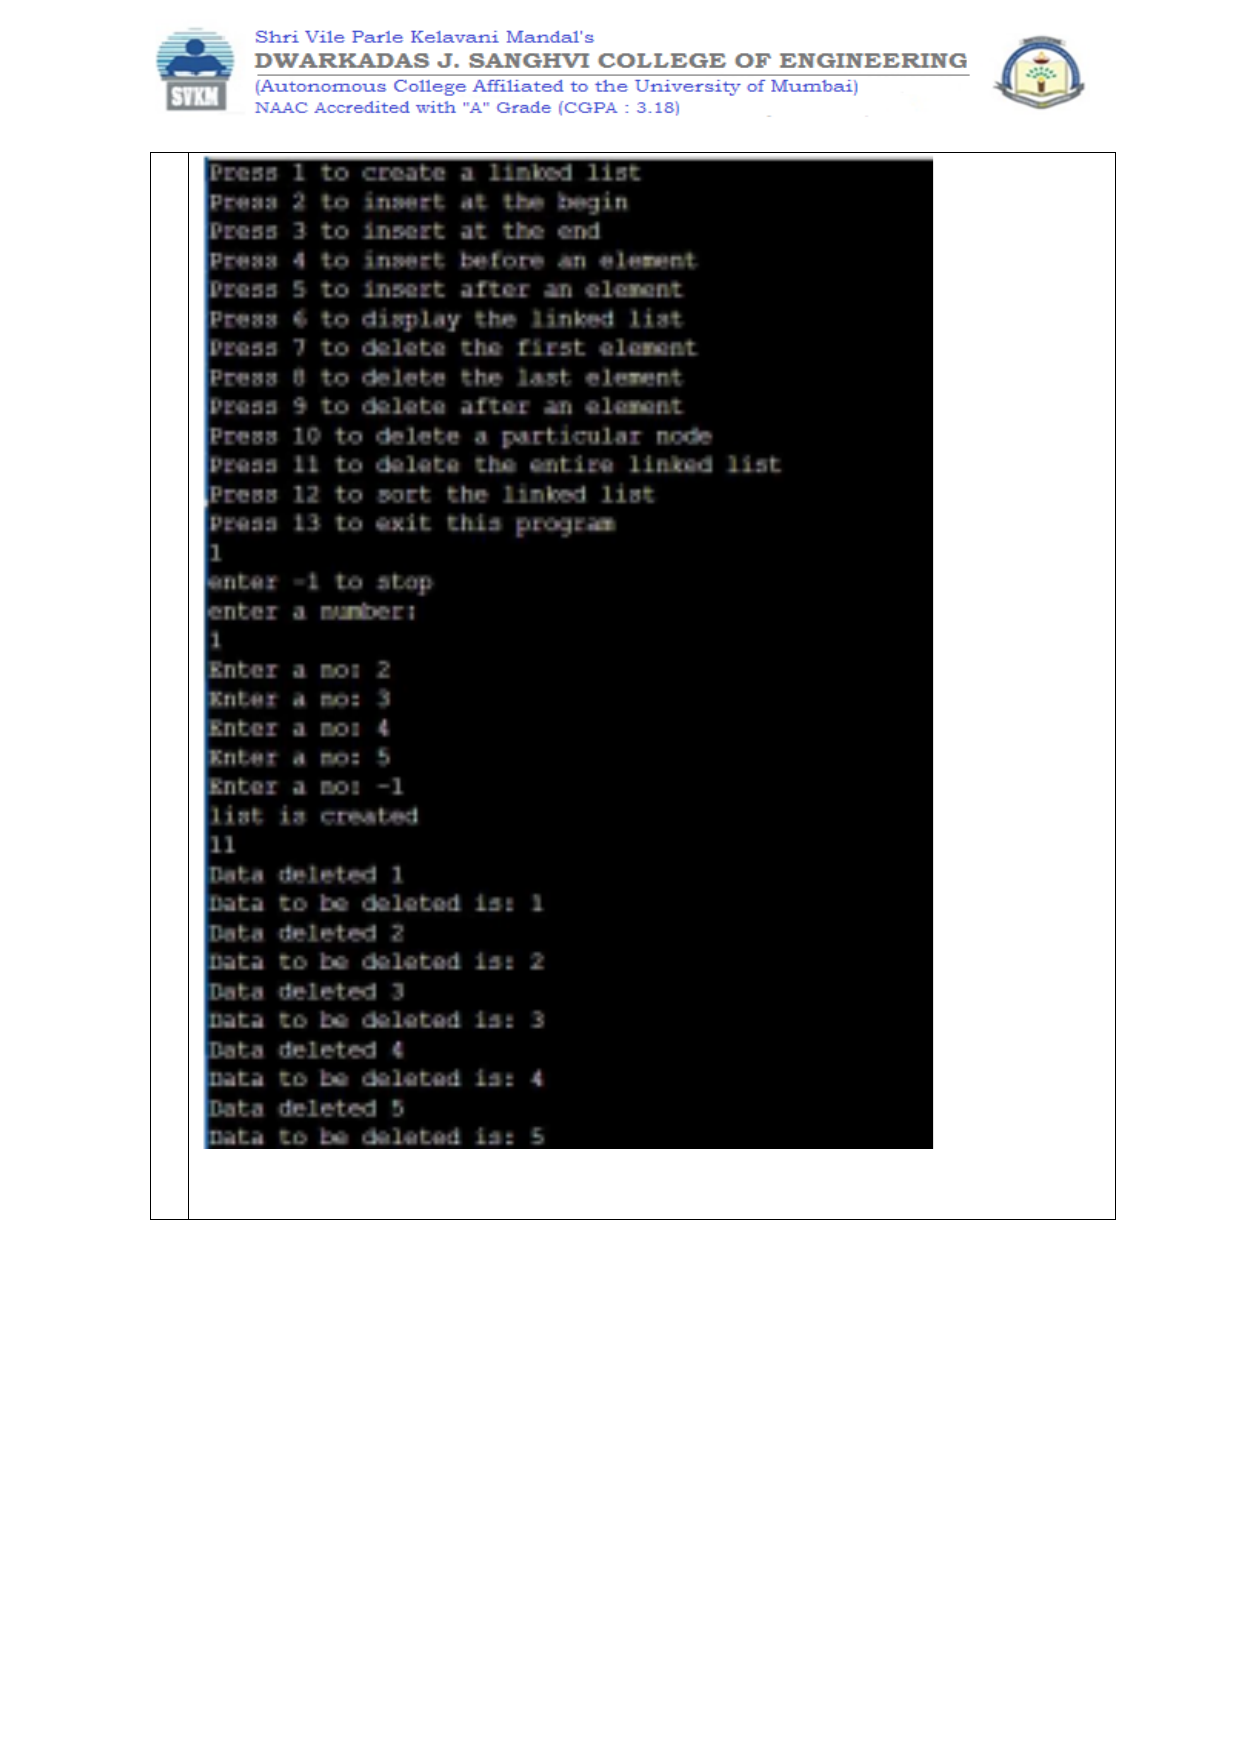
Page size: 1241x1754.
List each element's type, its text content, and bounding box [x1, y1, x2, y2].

picture [199, 153, 934, 1149]
table_header [151, 153, 188, 1219]
picture [150, 11, 1090, 125]
table_header Aim: To create and implement a linked list in c programming Theory: Linked is a data structure which uses dynamic memory allocation. Unlike arrays, linked list elements are not stored at a contiguous location; the elements are linked using pointers. They include a series of connected nodes. Here, each node stores the data and the address of the next node. Advantages of Linked Lists over arrays: • Dynamic Array. • Ease of Insertion/Deletion. Drawbacks of Linked Lists: • Random access is not allowed. We have to access elements sequentially starting from the first node(head node). So we cannot do a binary search with linked lists efficiently with its default implementation. • Extra memory space for a pointer is required with each element of the list. • Not cache friendly. Since array elements are contiguous locations, there is locality of reference which is not there in case of linked lists. Time Complexity : For searching is O(n) For insertion and deletion is O(1) CODE: #include<stdio.h> #include<conio.h> #include<malloc.h> #include<stdlib.h> struct node { int data ; struct node *next ; }; struct node *start = NULL ; struct node *create_ll (struct node *) ; struct node *insert_begin (struct node *) ; struct node *insert_end (struct node *) ; struct node *insert_before (struct node *) ; struct node *insert_after (struct node *) ; struct node *display (struct node *) ; struct node *delete_beg (struct node *) ; struct node *delete_end (struct node *) ; struct node *delete_after (struct node *) ; struct node *delete_node (struct node *) ; struct node *delete_list (struct node *) ; struct node *sort_ll (struct node *) ; int main () { int ch ; printf("Press 1 to create a linked list\n") ; printf("Press 2 to insert at the begin\n") ; printf("Press 3 to insert at the end\n") ; printf("Press 4 to insert before an element\n") ; printf("Press 5 to insert after an element\n") ; printf("Press 6 to display the linked list\n") ; printf("Press 7 to delete the first element\n") ; printf("Press 8 to delete the last element\n") ; printf("Press 9 to delete after an element\n") ; printf("Press 10 to delete a particular node\n") ; printf("Press 11 to delete the entire linked list\n") ; printf("Press 12 to sort the linked list\n") ; printf("Press 13 to exit this program\n") ; do { scanf("%d", &ch) ; switch (ch) { case 1 : start = create_ll (start) ; printf("list is created\n") ; break ; case 2 : start = insert_begin (start) ; break ; case 3 : start = insert_end (start) ; break ; case 4 : start = insert_before (start) ; break ; case 5 : start = insert_after (start) ; break ; case 6 : start = display (start) ; break ; case 7 : start = delete_beg (start) ; break ; case 8 : start = delete_end (start) ; break ; case 9 : start = delete_after (start) ; break ; case 10 : start = delete_node (start) ; break ; case 11 : start = delete_list (start) ; break ; case 12 : start = sort_ll (start) ; break ; } }while(ch != 13) ; } struct node *create_ll(struct node *start) { struct node *nn, *ptr ; int x ; printf("enter -1 to stop\n") ; printf("enter a number: \n") ; scanf("%d", &x) ; while(x != -1) { nn = (struct node *)malloc(sizeof(struct node)) ; nn -> data = x ; if(start == NULL) { nn -> next = NULL ; start = nn ; } else { nn -> next = NULL ; ptr = start ; while(ptr -> next != NULL) { ptr = ptr -> next ; } ptr -> next = nn ; } printf("Enter a no: ") ; scanf("%d", &x) ; } return start ; } struct node *insert_begin (struct node * start) { struct node *nn ; int x ; printf("Enter a number: ") ; scanf("%d" , &x) ; nn = (struct node *)malloc(sizeof(struct node)) ; nn -> data = x ; nn -> next = start ; start = nn ; return start ; } struct node *insert_end (struct node *start) { struct node *nn, *ptr ; int x ; printf("Enter a no: ") ; scanf("%d", &x) ; nn = (struct node *)malloc(sizeof(struct node)) ; nn -> data = x ; ptr = start ; while(ptr -> next != NULL) { ptr = ptr -> next ; } ptr -> next = nn ; nn -> next = NULL ; return start ; } struct node *insert_before (struct node *start) { struct node *nn, *pp, *ptr ; int x, val ; printf("enter a number: ") ; scanf("%d", &x) ; nn = (struct node *)malloc(sizeof(struct node)) ; nn -> data = x ; printf("enter the number you want to insert: ") ; scanf("%d", &val) ; ptr = start ; while(ptr -> data != val) { pp = ptr ; ptr = ptr -> next ; pp -> next = nn ; nn -> next = ptr ; } return start ; } struct node *insert_after (struct node *start) { struct node *nn, *pp, *ptr ; int x ,val ; printf("Enter a no: ") ; scanf("%d", &x) ; nn = (struct node *)malloc(sizeof(struct node)) ; nn -> data = x ; printf("Enter the value: ") ; scanf("%d", &val) ; pp = start ; ptr = start ; while(pp -> data != val) { pp = ptr ; ptr = ptr -> next ; } pp -> next ; nn-> next = ptr ; return start ; } struct node *display (struct node *start) { struct node *ptr ; ptr = start ; while (ptr != NULL) { printf("Data is : %d\n", ptr -> data) ; ptr = ptr -> next ; } return start ; } struct node *delete_beg (struct node *start) { struct node *ptr ; ptr = start ; start = start -> next ; printf("Data to be deleted is: %d\n", ptr -> data) ; free(ptr) ; return start ; } struct node *delete_end (struct node * start) { struct node *ptr, *pp ; pp = start ; ptr = start ; while(ptr -> next != NULL) { pp = ptr ; ptr = ptr -> next ; } pp -> next = NULL ; printf("Node to be deleted is: %d\n", ptr -> data) ; free(ptr) ; return start ; } struct node *delete_after (struct node *start) { int val ; struct node *pp, *ptr ; ptr = start ; pp = start ; printf("Enter a value after which u want to delete a node: ") ; scanf("%d", &val) ; while(pp -> data != val) { pp = ptr ; ptr = ptr -> next ; } pp -> next - ptr -> next ; printf("deleted node is %d\n", ptr -> data ) ; free(ptr) ; return start ; } struct node *delete_node (struct node *start) { struct node *ptr = start, *pp; int x ; printf("Enter a value to delete: ") ; scanf("%d", &x) ; while(ptr -> data != x) { pp = ptr ; ptr = ptr -> next ; } pp -> next = ptr -> next ; free(pp) ; return start ; } struct node *delete_list (struct node *start) { while(start != NULL) { printf("Data deleted %d\n", start -> data) ; start = delete_beg(start) ; } return start ; } struct node *sort_ll (struct node *start) { struct node *ptr1, *ptr2 ; int temp ; ptr1 = start ; while (ptr2 -> next = NULL) { ptr2 = ptr1 -> next ; while(ptr2 != NULL) { if (ptr1 -> data > ptr2 -> data) { temp = ptr1 -> data ; ptr1 -> data = ptr2 -> data ; ptr2 -> data = temp ; } ptr2 = ptr2 -> next ; } ptr1 = ptr1 -> next ; } return start ; } OUTPUTS: Creation and display of LL Deletion of data [189, 153, 1115, 1219]
